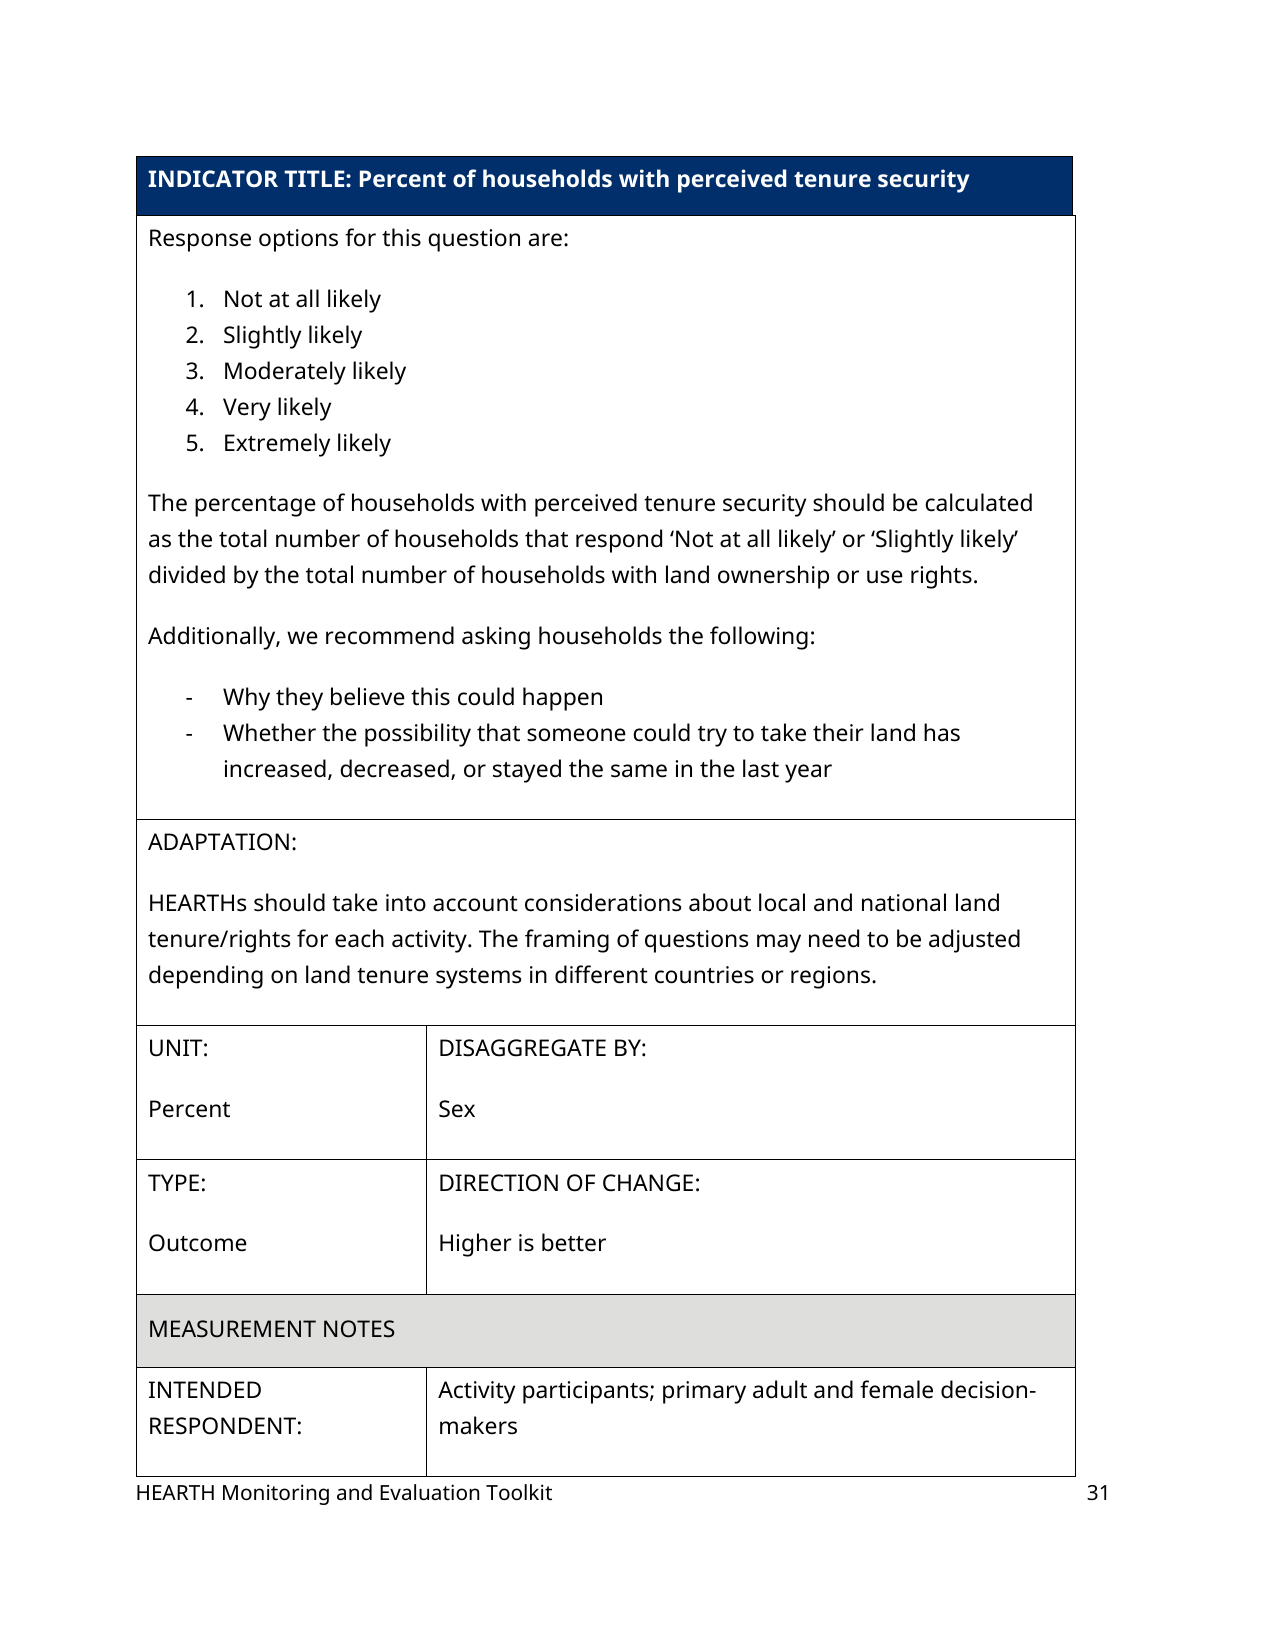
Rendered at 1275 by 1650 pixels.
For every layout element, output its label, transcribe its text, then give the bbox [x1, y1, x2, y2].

table_cell DISAGGREGATE BY: Sex [427, 1026, 1075, 1159]
table_cell INTENDED RESPONDENT: [137, 1368, 426, 1476]
table_cell UNIT: Percent [137, 1026, 426, 1159]
table_cell ADAPTATION: HEARTHs should take into account considerations about local and national land tenure/rights for each activity. The framing of questions may need to be adjusted depending on land tenure systems in different countries or regions. [137, 820, 1075, 1025]
table_cell DIRECTION OF CHANGE: Higher is better [427, 1160, 1075, 1293]
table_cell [137, 216, 1075, 819]
table_cell Activity participants; primary adult and female decision-makers [427, 1368, 1075, 1476]
table_cell MEASUREMENT NOTES [137, 1295, 1075, 1367]
table_cell TYPE: Outcome [137, 1160, 426, 1293]
table_header INDICATOR TITLE: Percent of households with perceived tenure security [137, 157, 1072, 215]
